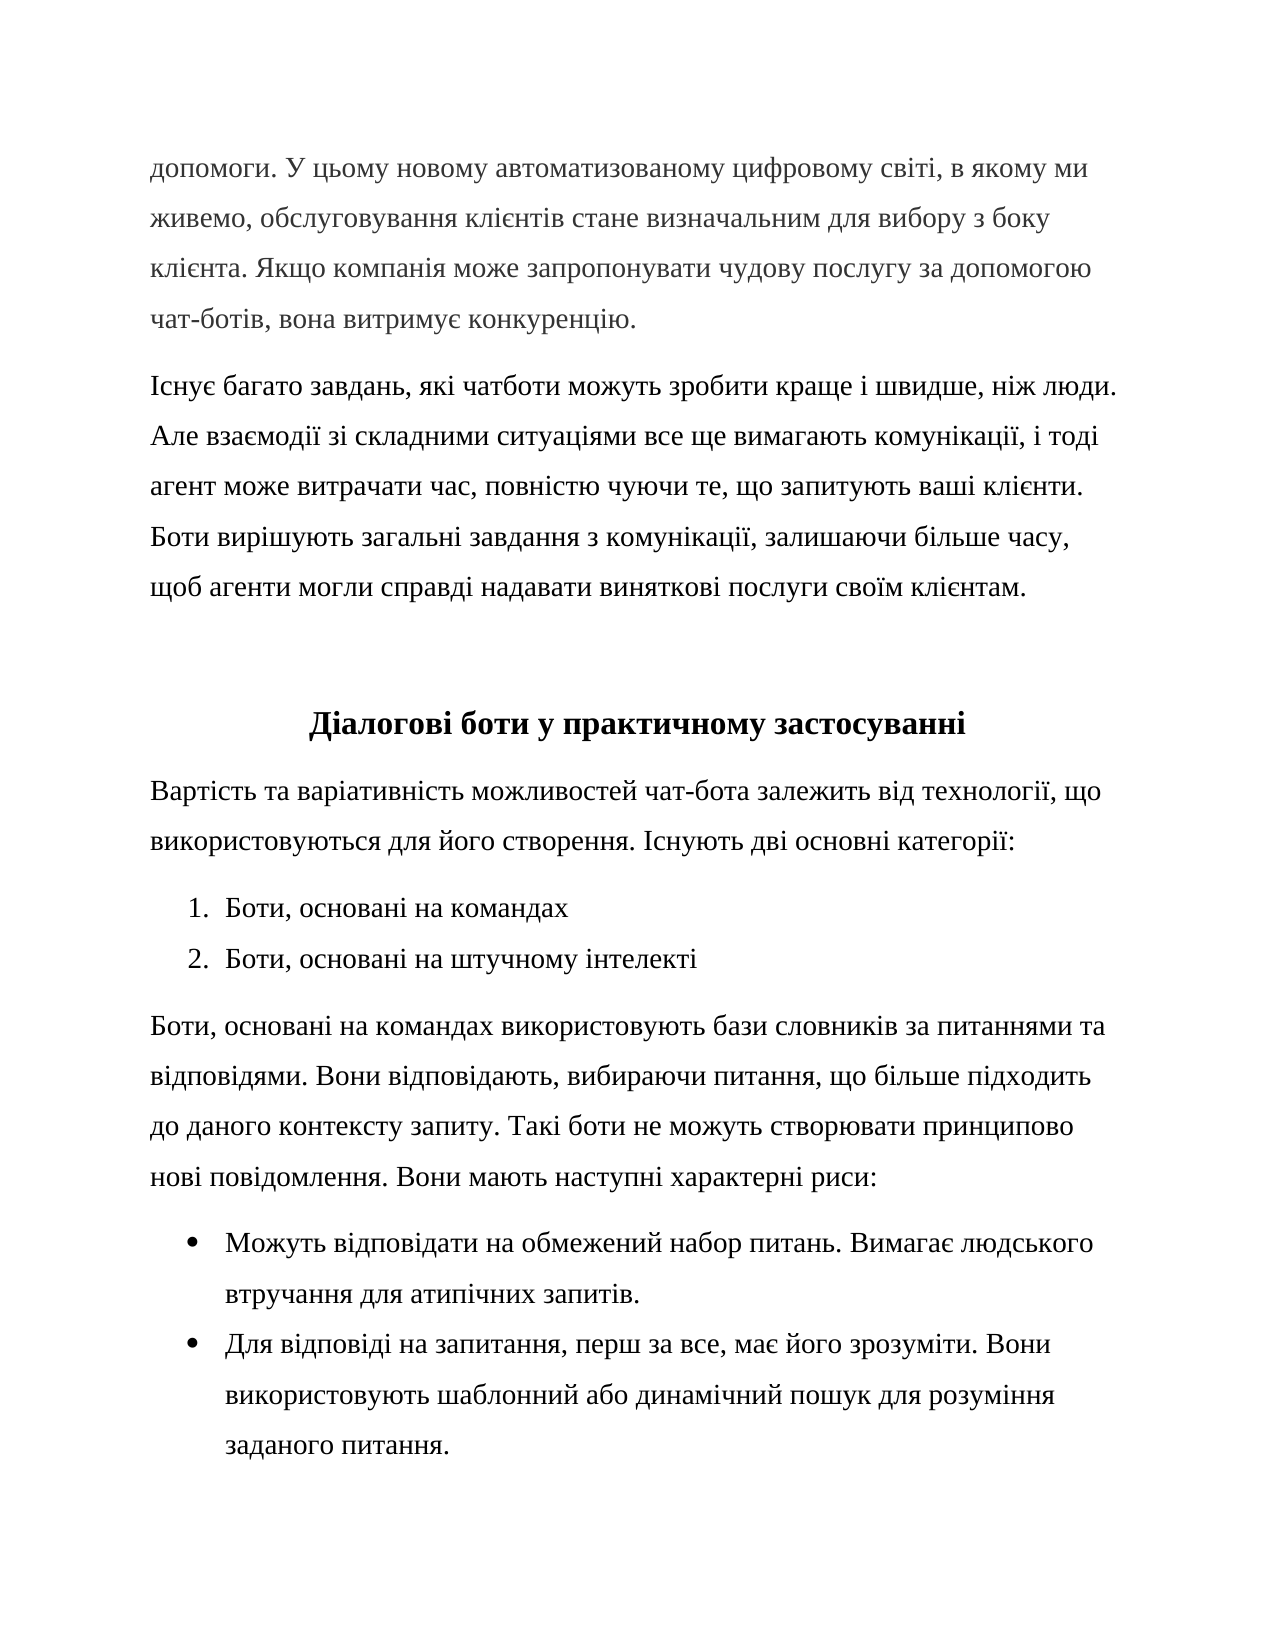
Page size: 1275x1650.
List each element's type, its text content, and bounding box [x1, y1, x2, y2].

list Можуть відповідати на обмежений набор питань. Вимагає людського втручання для атипічних запитів. [187, 1226, 1125, 1309]
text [150, 150, 1125, 334]
text Боти, основані на командах використовують бази словників за питаннями та відповідями. Вони відповідають, вибираючи питання, що більше підходить до даного контексту запиту. Такі боти не можуть створювати принципово нові повідомлення. Вони мають наступні характерні риси: [150, 1008, 1125, 1192]
subtitle Діалогові боти у практичному застосуванні [150, 703, 1125, 741]
text Вартість та варіативність можливостей чат-бота залежить від технології, що використовуються для його створення. Існують дві основні категорії: [150, 773, 1125, 857]
list Боти, основані на командах [187, 890, 1125, 924]
list Боти, основані на штучному інтелекті [187, 941, 1125, 974]
text Існує багато завдань, які чатботи можуть зробити краще і швидше, ніж люди. Але взаємодії зі складними ситуаціями все ще вимагають комунікації, і тоді агент може витрачати час, повністю чуючи те, що запитують ваші клієнти. Боти вирішують загальні завдання з комунікації, залишаючи більше часу, щоб агенти могли справді надавати виняткові послуги своїм клієнтам. [150, 368, 1125, 603]
list Для відповіді на запитання, перш за все, має його зрозуміти. Вони використовують шаблонний або динамічний пошук для розуміння заданого питання. [187, 1326, 1125, 1461]
